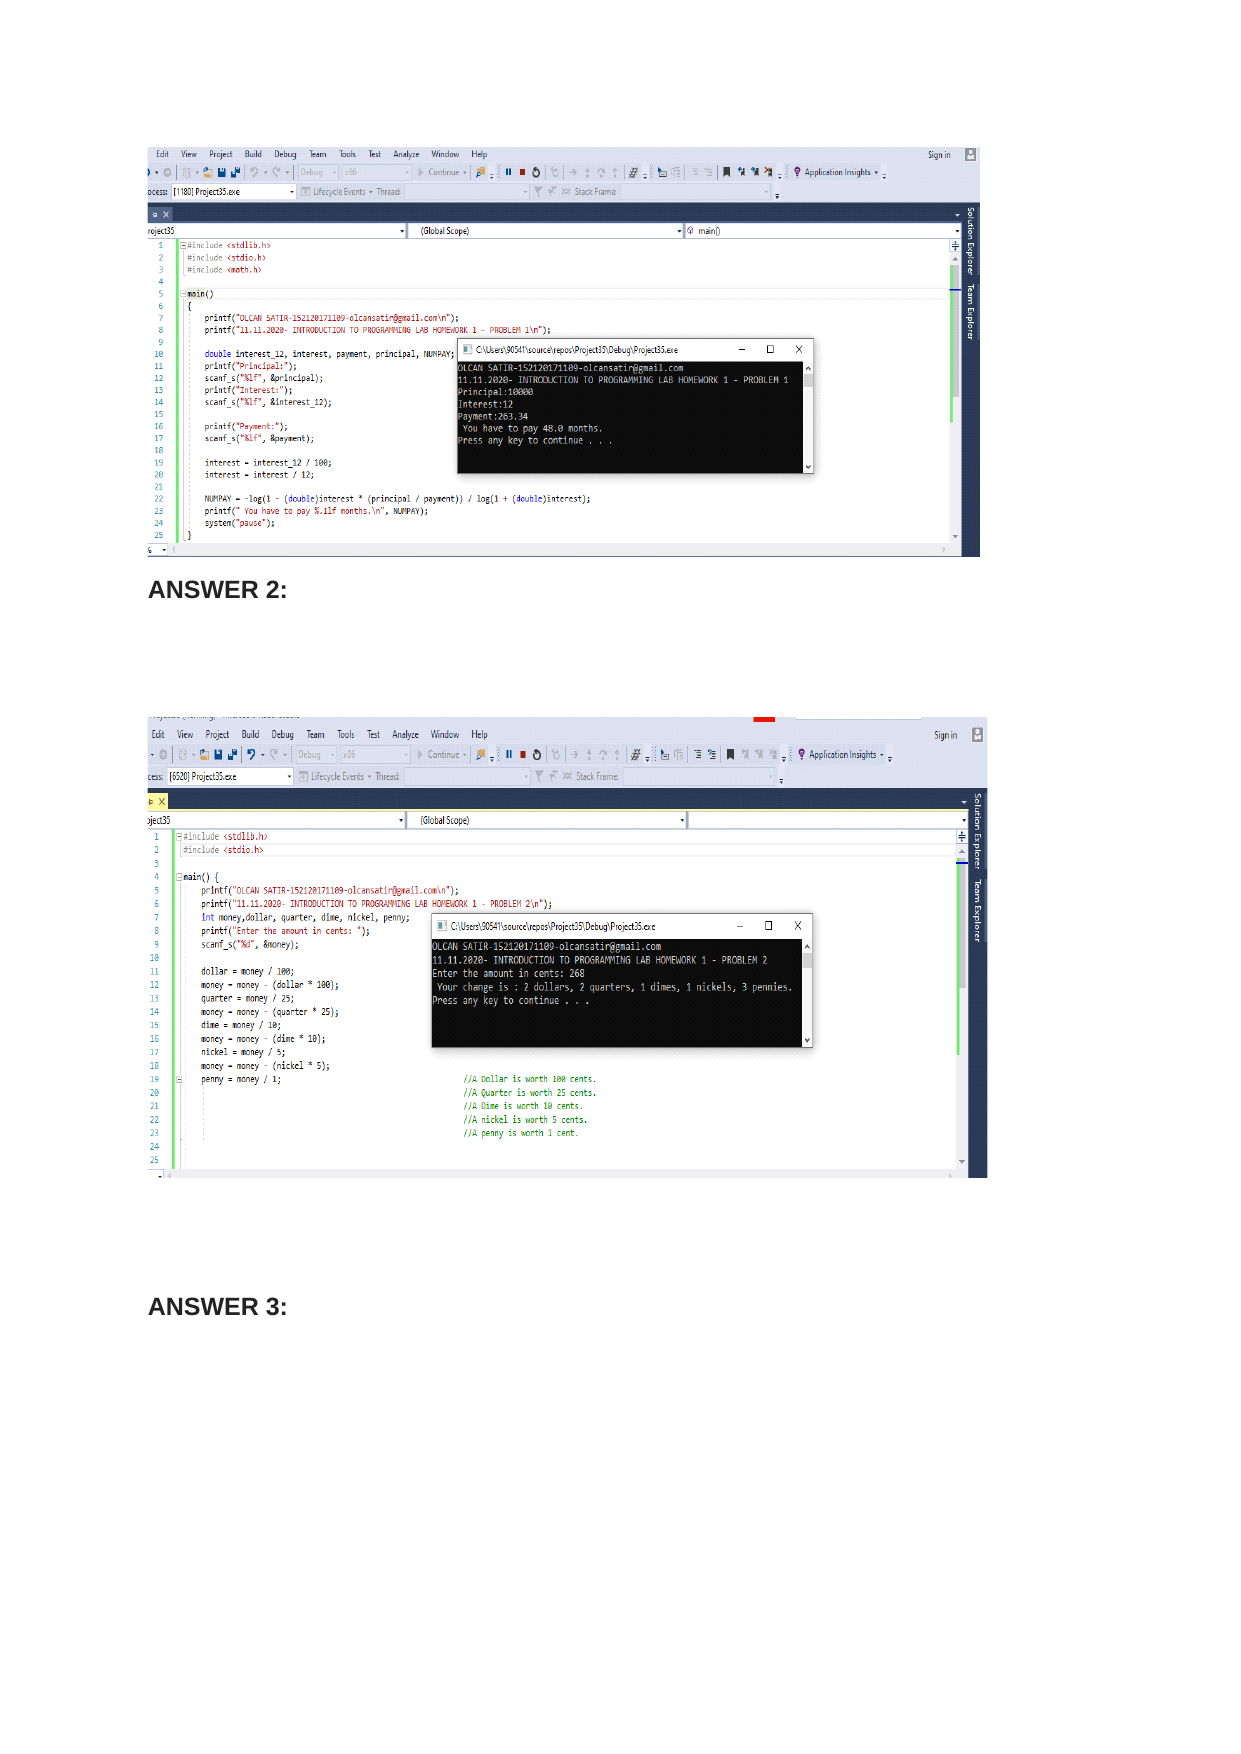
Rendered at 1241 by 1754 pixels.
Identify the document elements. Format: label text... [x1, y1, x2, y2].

picture [147, 147, 980, 557]
picture [147, 717, 988, 1178]
text ANSWER 2: [148, 575, 1093, 604]
text ANSWER 3: [148, 1292, 1093, 1321]
